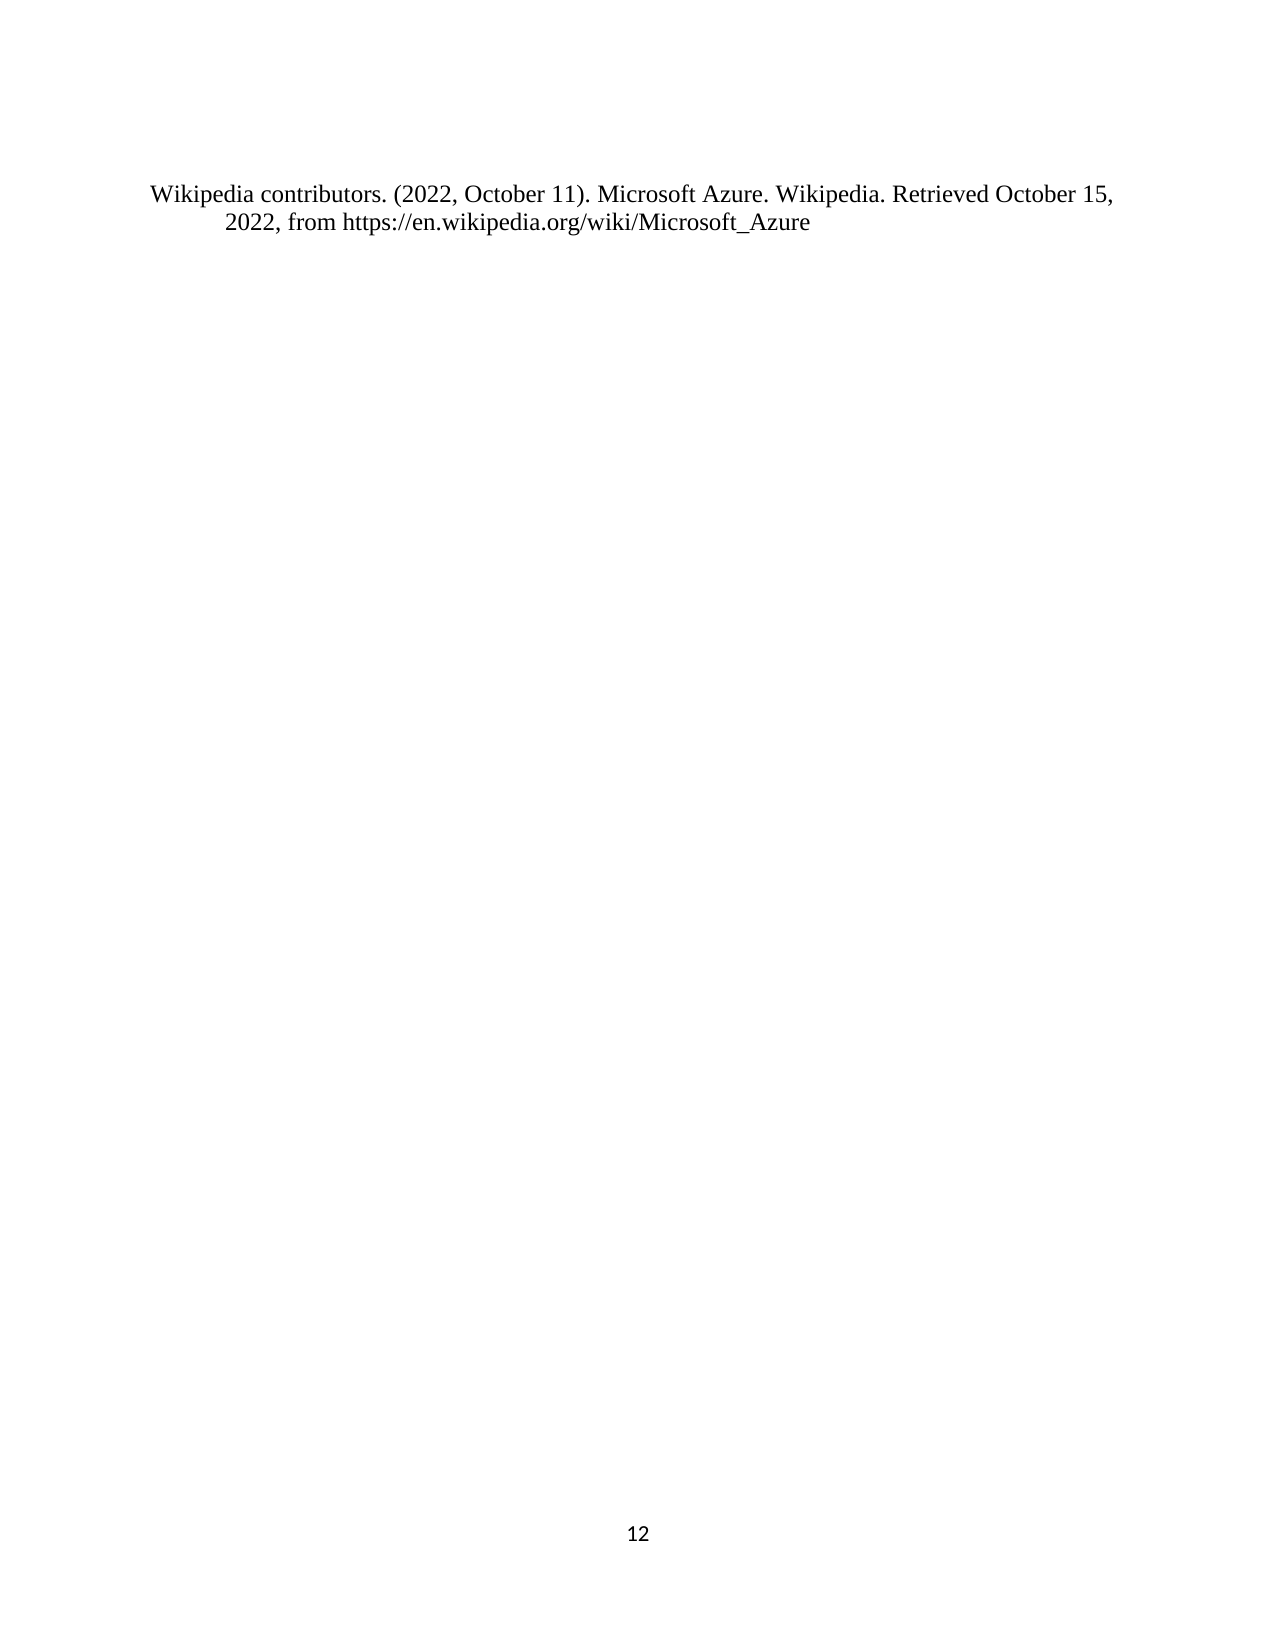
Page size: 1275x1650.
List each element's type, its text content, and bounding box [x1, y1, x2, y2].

text Wikipedia contributors. (2022, October 11). Microsoft Azure. Wikipedia. Retrieved October 15, 2022, from https://en.wikipedia.org/wiki/Microsoft_Azure [150, 179, 1125, 236]
